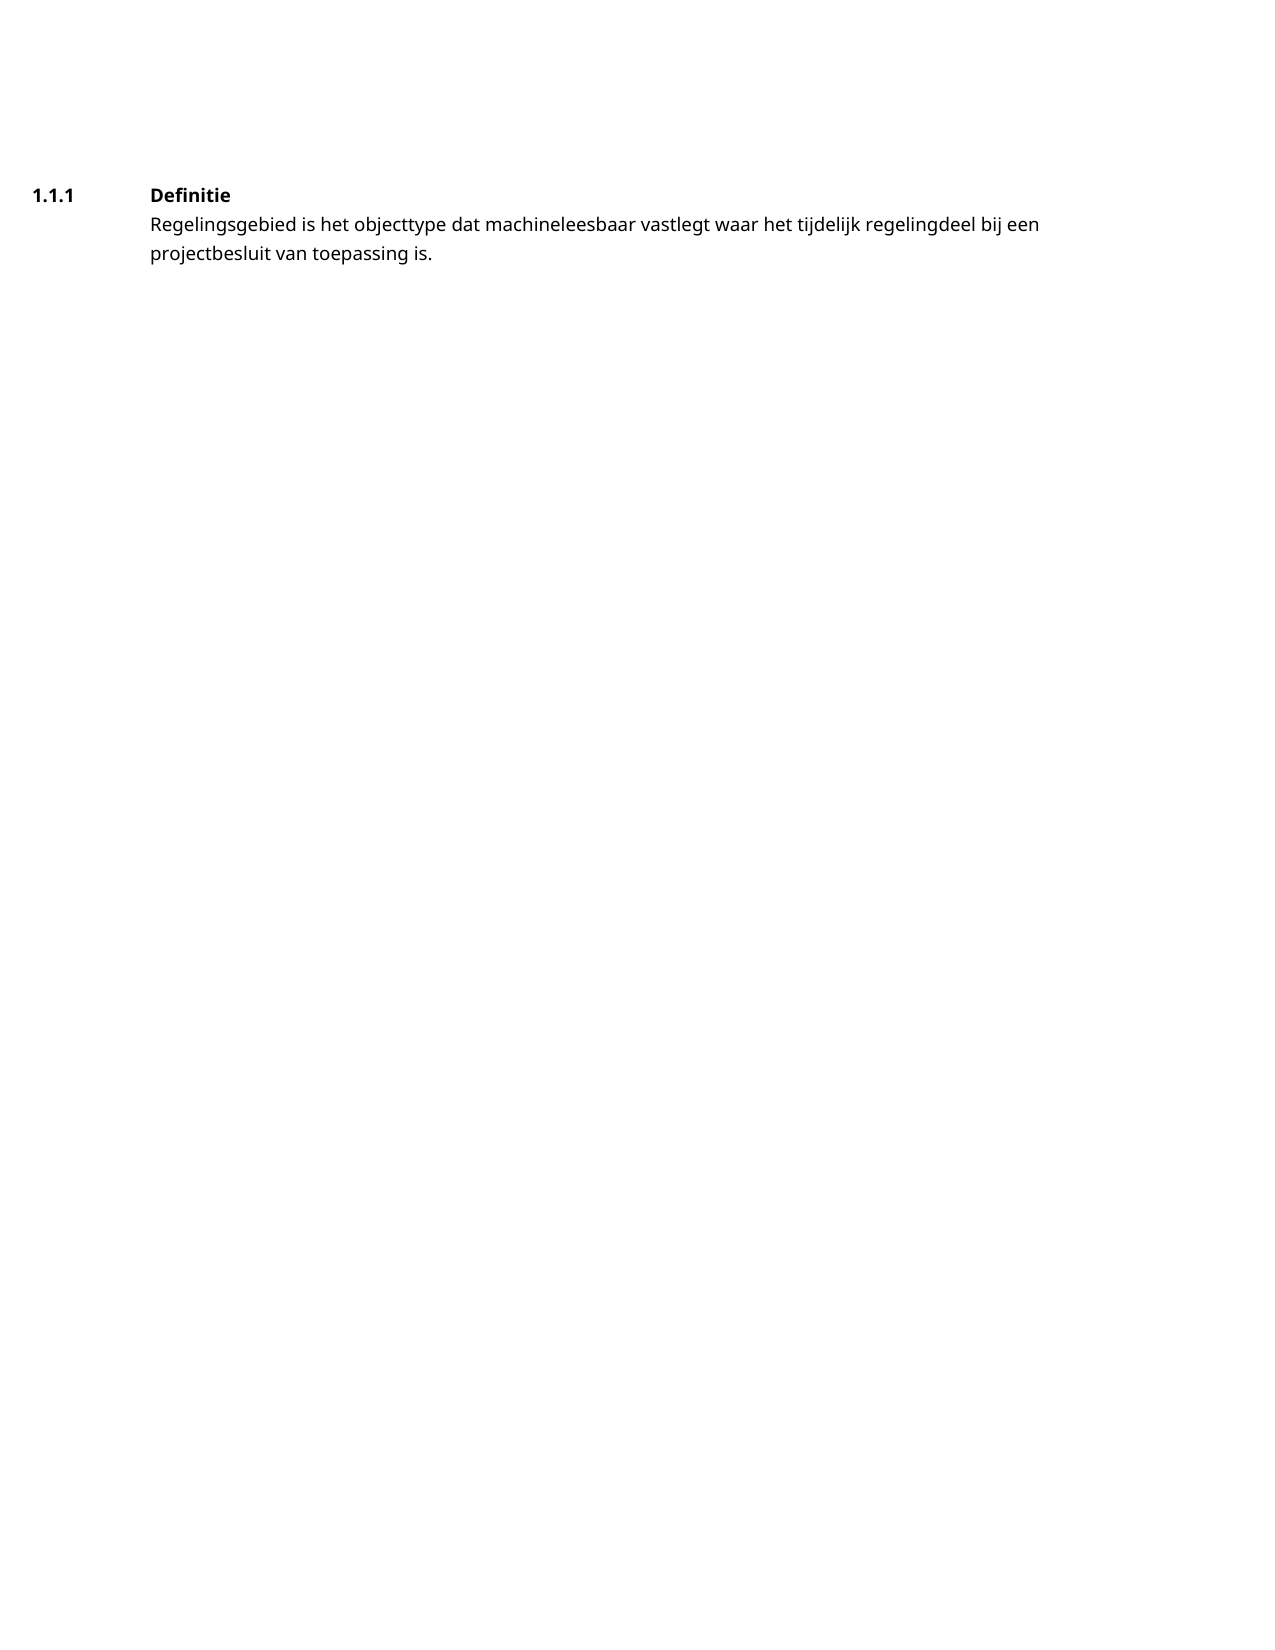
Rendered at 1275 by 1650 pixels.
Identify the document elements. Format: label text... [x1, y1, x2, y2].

text Regelingsgebied is het objecttype dat machineleesbaar vastlegt waar het tijdelijk regelingdeel bij een projectbesluit van toepassing is. [150, 208, 1125, 267]
subtitle Definitie [32, 179, 1125, 208]
